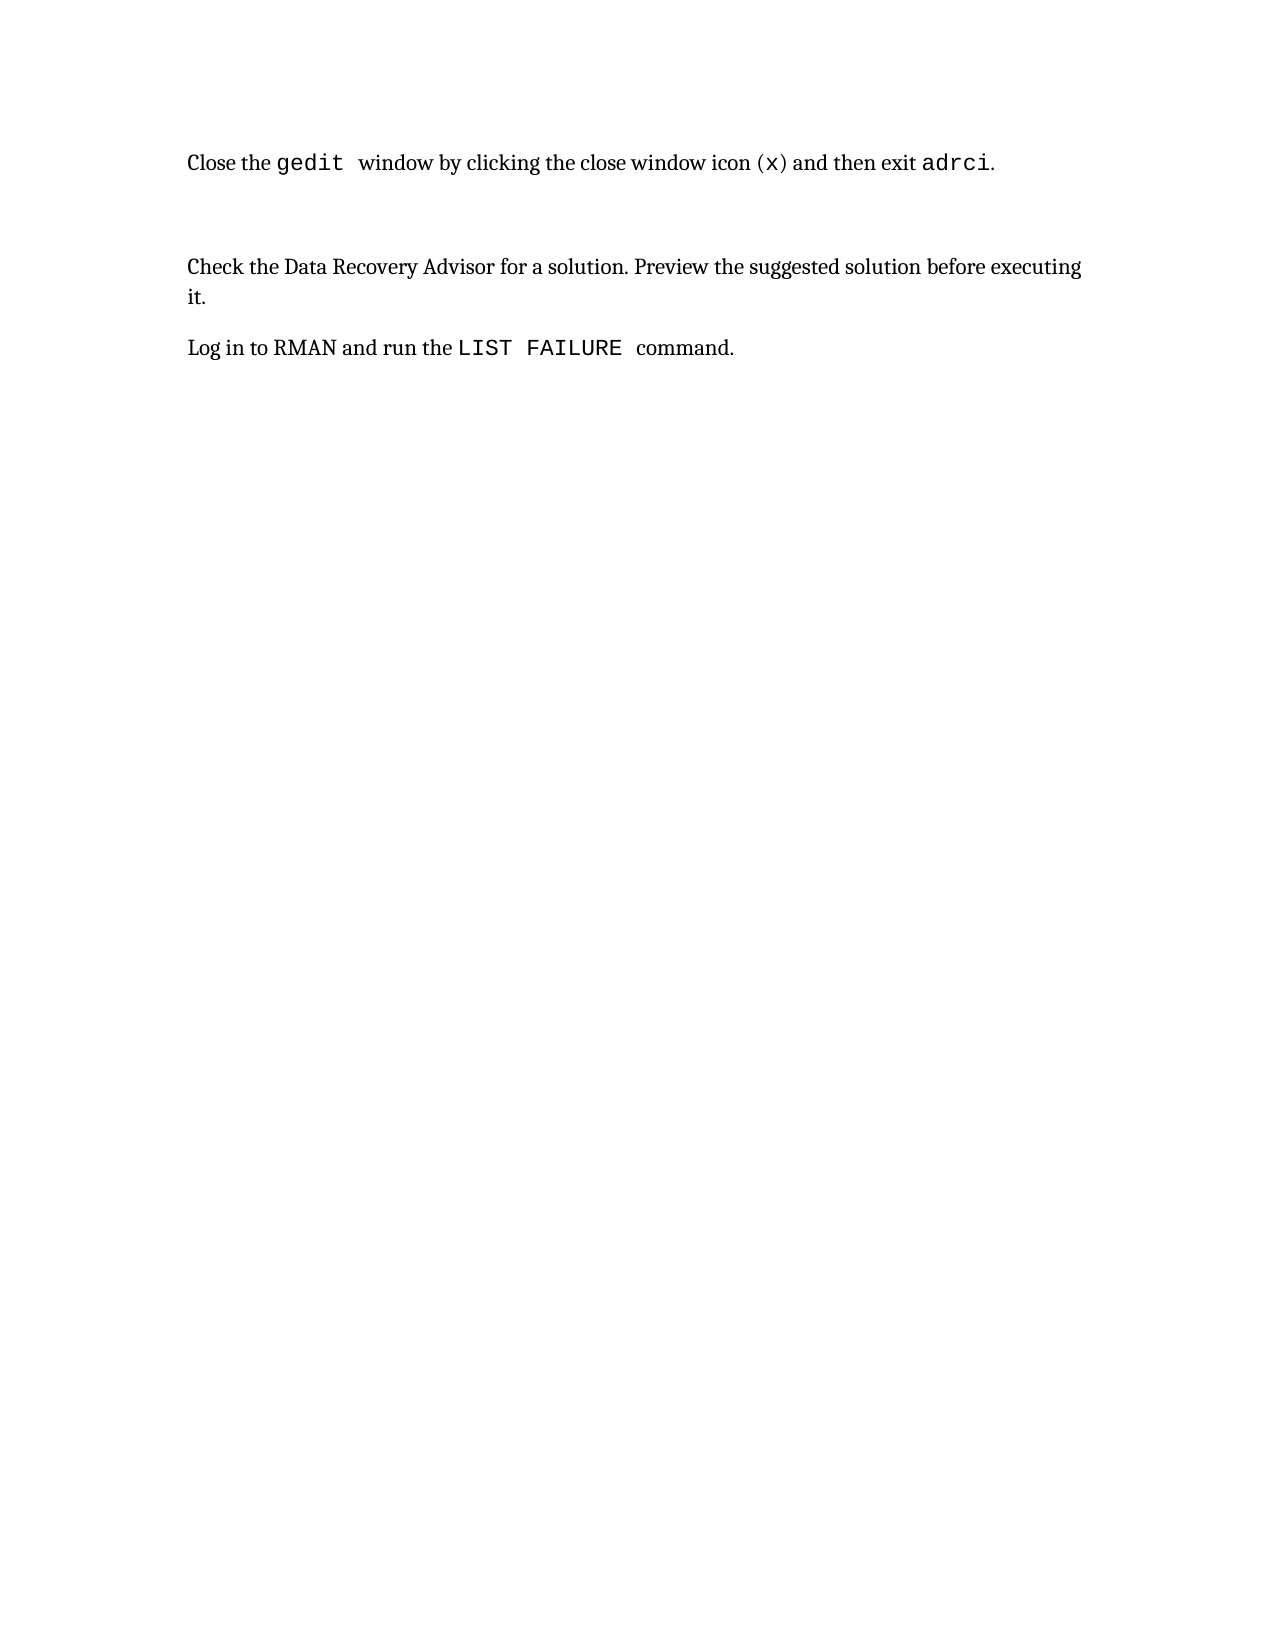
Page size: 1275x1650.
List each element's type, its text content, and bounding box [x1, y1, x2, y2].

text Log in to RMAN and run the LIST FAILURE command. [187, 335, 1087, 362]
text Check the Data Recovery Advisor for a solution. Preview the suggested solution before executing it. [187, 253, 1087, 310]
text Close the gedit window by clicking the close window icon (x) and then exit adrci. [187, 150, 1087, 177]
